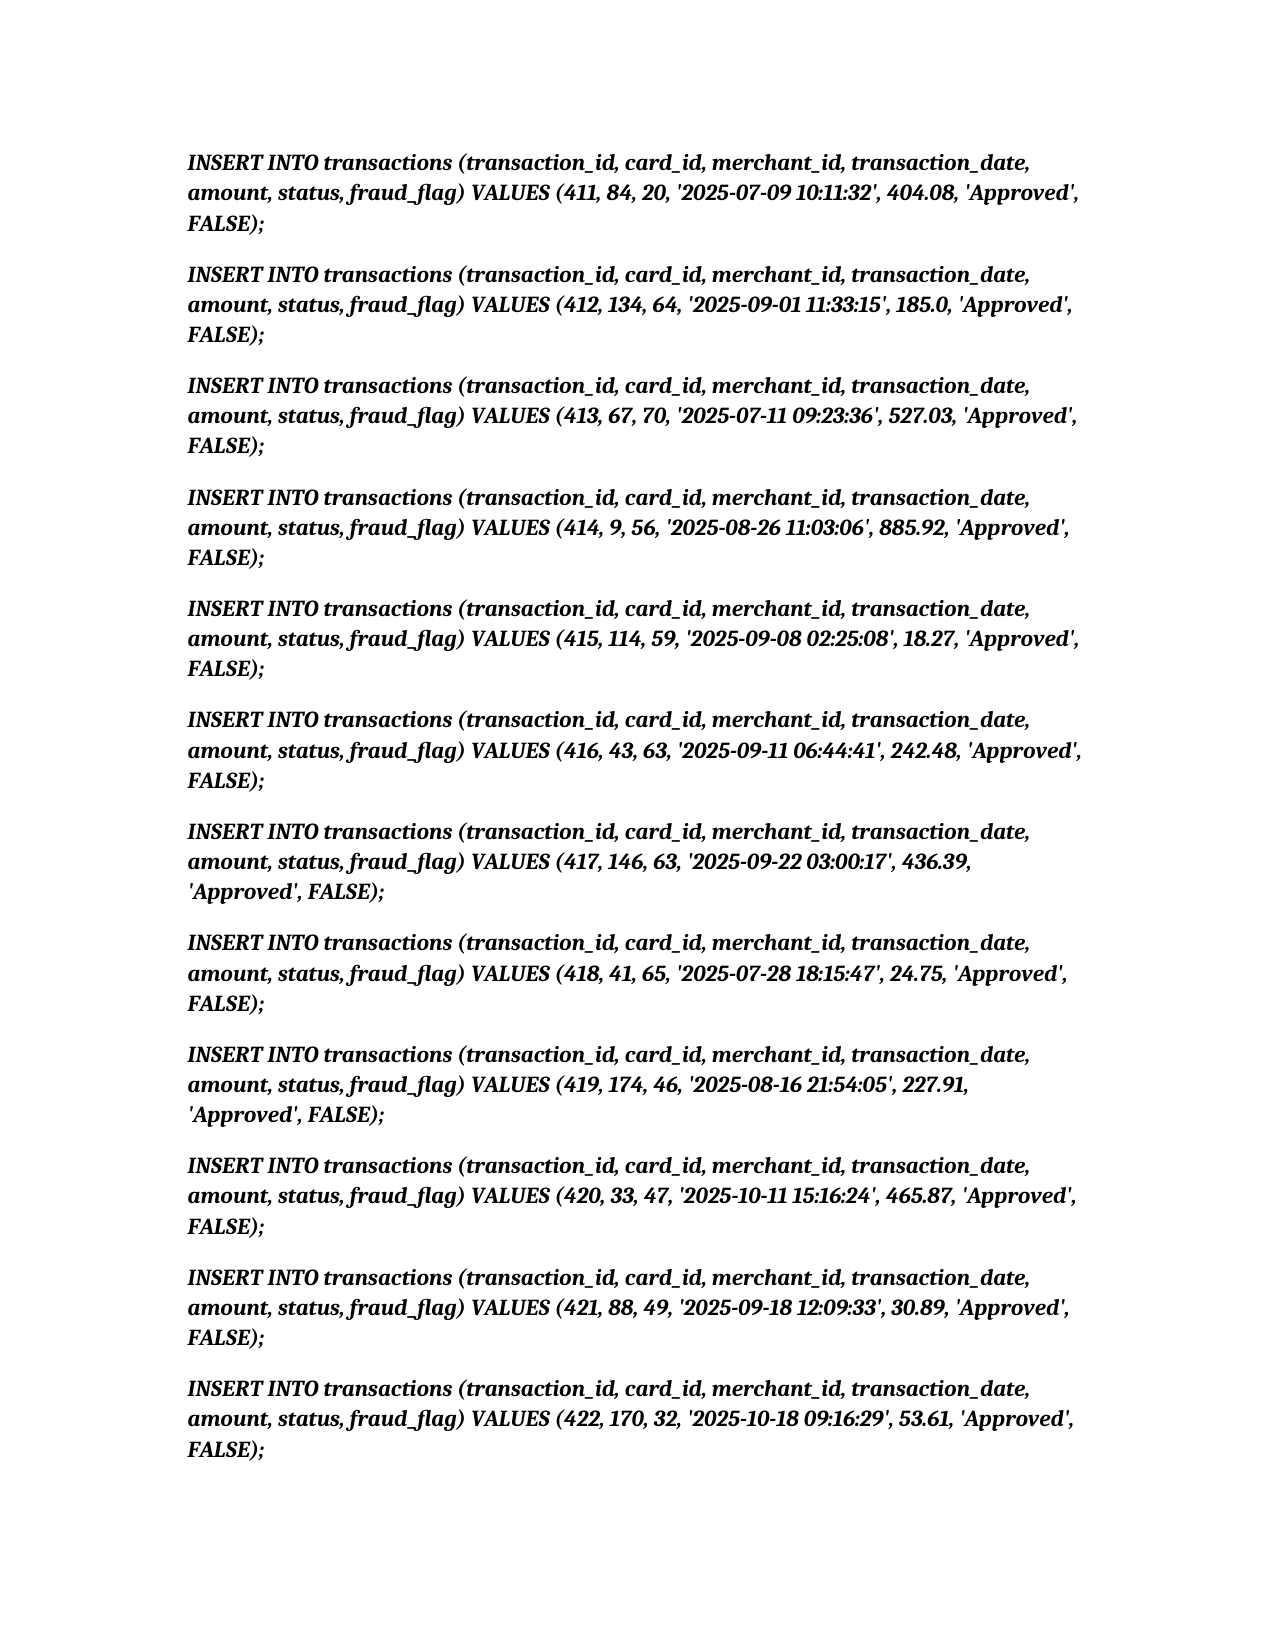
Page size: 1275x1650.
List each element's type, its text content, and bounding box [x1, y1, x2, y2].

text INSERT INTO transactions (transaction_id, card_id, merchant_id, transaction_date, amount, status, fraud_flag) VALUES (420, 33, 47, '2025-10-11 15:16:24', 465.87, 'Approved', FALSE); [187, 1153, 1087, 1240]
text INSERT INTO transactions (transaction_id, card_id, merchant_id, transaction_date, amount, status, fraud_flag) VALUES (421, 88, 49, '2025-09-18 12:09:33', 30.89, 'Approved', FALSE); [187, 1264, 1087, 1351]
text INSERT INTO transactions (transaction_id, card_id, merchant_id, transaction_date, amount, status, fraud_flag) VALUES (417, 146, 63, '2025-09-22 03:00:17', 436.39, 'Approved', FALSE); [187, 819, 1087, 906]
text INSERT INTO transactions (transaction_id, card_id, merchant_id, transaction_date, amount, status, fraud_flag) VALUES (412, 134, 64, '2025-09-01 11:33:15', 185.0, 'Approved', FALSE); [187, 261, 1087, 348]
text INSERT INTO transactions (transaction_id, card_id, merchant_id, transaction_date, amount, status, fraud_flag) VALUES (418, 41, 65, '2025-07-28 18:15:47', 24.75, 'Approved', FALSE); [187, 930, 1087, 1017]
text INSERT INTO transactions (transaction_id, card_id, merchant_id, transaction_date, amount, status, fraud_flag) VALUES (414, 9, 56, '2025-08-26 11:03:06', 885.92, 'Approved', FALSE); [187, 484, 1087, 571]
text INSERT INTO transactions (transaction_id, card_id, merchant_id, transaction_date, amount, status, fraud_flag) VALUES (419, 174, 46, '2025-08-16 21:54:05', 227.91, 'Approved', FALSE); [187, 1042, 1087, 1128]
text INSERT INTO transactions (transaction_id, card_id, merchant_id, transaction_date, amount, status, fraud_flag) VALUES (422, 170, 32, '2025-10-18 09:16:29', 53.61, 'Approved', FALSE); [187, 1376, 1087, 1463]
text INSERT INTO transactions (transaction_id, card_id, merchant_id, transaction_date, amount, status, fraud_flag) VALUES (413, 67, 70, '2025-07-11 09:23:36', 527.03, 'Approved', FALSE); [187, 373, 1087, 460]
text INSERT INTO transactions (transaction_id, card_id, merchant_id, transaction_date, amount, status, fraud_flag) VALUES (411, 84, 20, '2025-07-09 10:11:32', 404.08, 'Approved', FALSE); [187, 150, 1087, 237]
text INSERT INTO transactions (transaction_id, card_id, merchant_id, transaction_date, amount, status, fraud_flag) VALUES (415, 114, 59, '2025-09-08 02:25:08', 18.27, 'Approved', FALSE); [187, 596, 1087, 683]
text INSERT INTO transactions (transaction_id, card_id, merchant_id, transaction_date, amount, status, fraud_flag) VALUES (416, 43, 63, '2025-09-11 06:44:41', 242.48, 'Approved', FALSE); [187, 707, 1087, 794]
